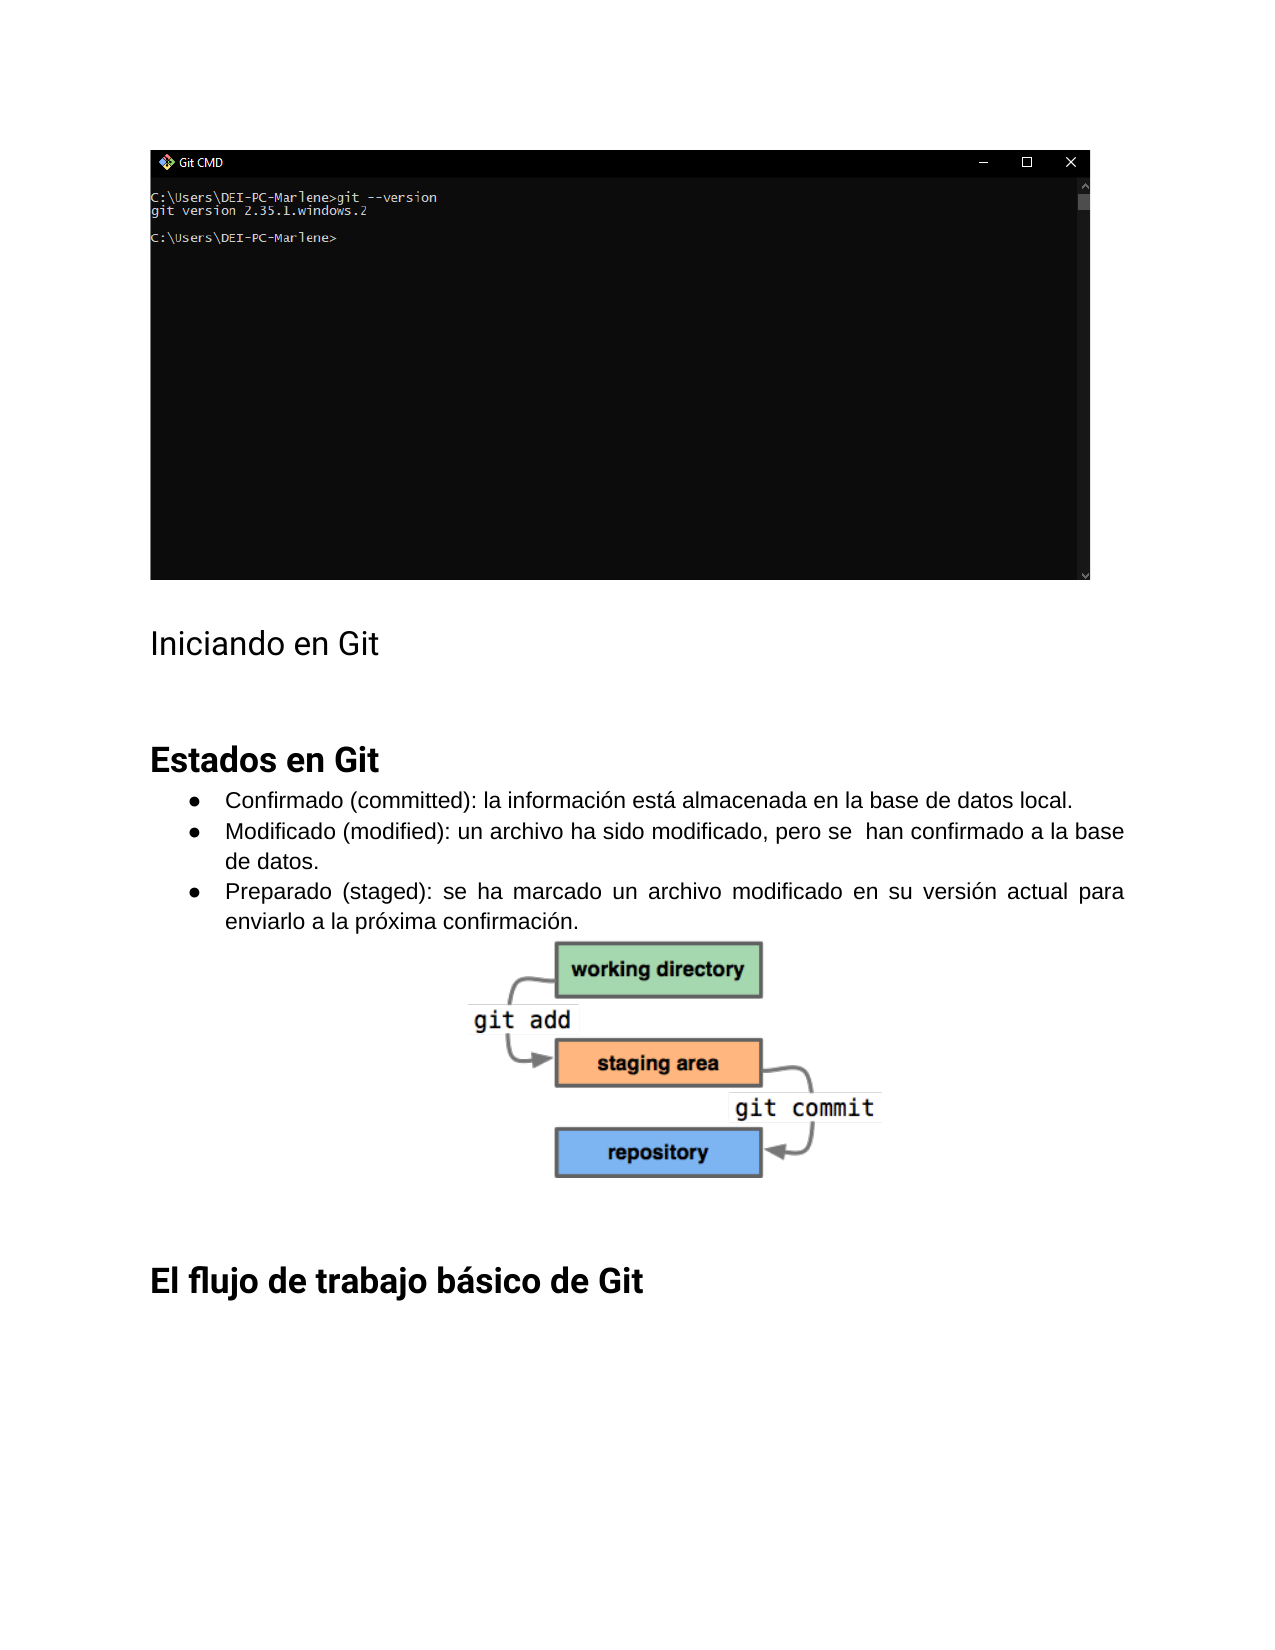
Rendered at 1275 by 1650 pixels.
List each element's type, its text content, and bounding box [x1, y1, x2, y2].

picture [150, 150, 1091, 580]
list Modificado (modified): un archivo ha sido modificado, pero se han confirmado a la base de datos. [187, 818, 1125, 874]
subtitle Estados en Git [150, 739, 1125, 781]
subtitle El flujo de trabajo básico de Git [150, 1261, 1125, 1303]
list Confirmado (committed): la información está almacenada en la base de datos local. [187, 787, 1125, 814]
list Preparado (staged): se ha marcado un archivo modificado en su versión actual para enviarlo a la próxima confirmación. [187, 878, 1125, 934]
subtitle Iniciando en Git [150, 625, 1125, 664]
picture [467, 938, 883, 1178]
